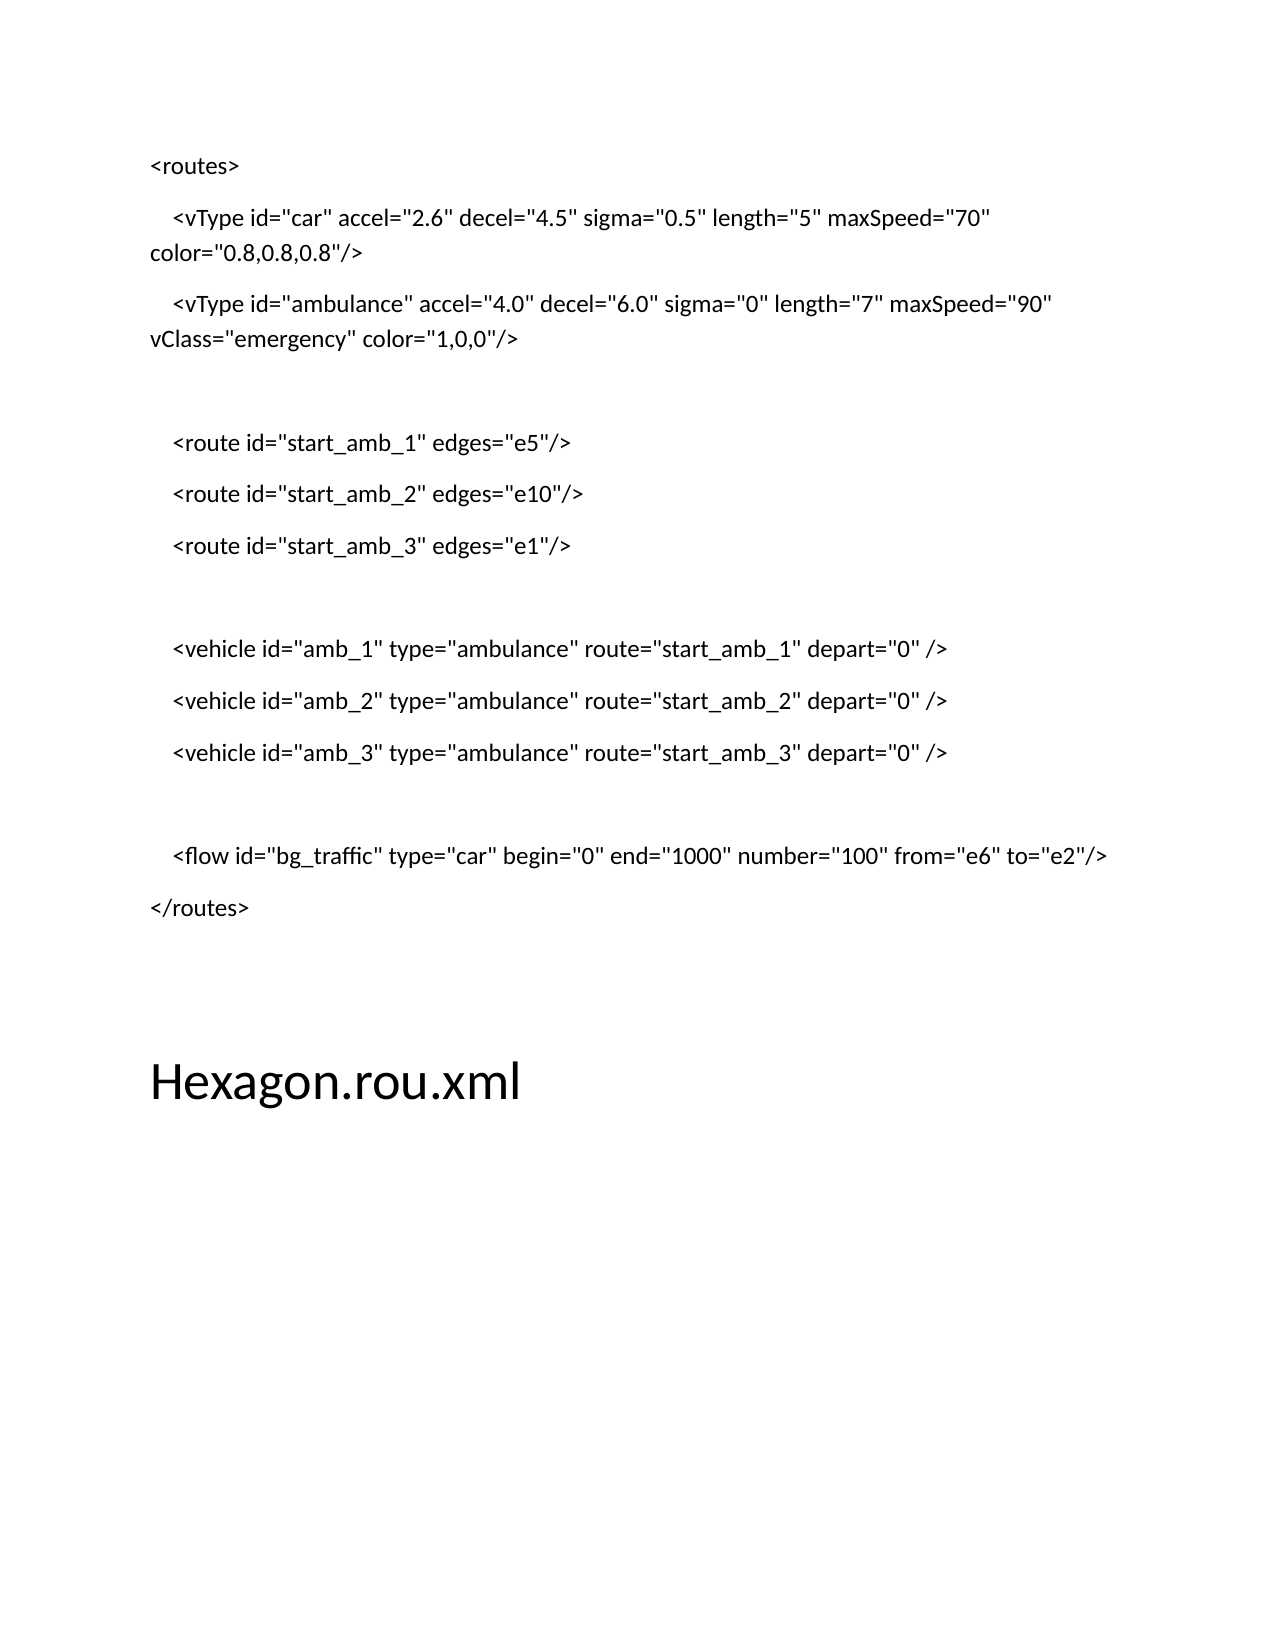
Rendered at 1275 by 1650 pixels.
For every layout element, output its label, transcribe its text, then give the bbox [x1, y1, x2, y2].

text <vehicle id="amb_3" type="ambulance" route="start_amb_3" depart="0" /> [150, 737, 1125, 767]
text </routes> [150, 892, 1125, 922]
text Hexagon.rou.xml [150, 1047, 1125, 1113]
text <route id="start_amb_1" edges="e5"/> [150, 427, 1125, 457]
text <flow id="bg_traffic" type="car" begin="0" end="1000" number="100" from="e6" to="e2"/> [150, 840, 1125, 871]
text <vehicle id="amb_2" type="ambulance" route="start_amb_2" depart="0" /> [150, 685, 1125, 716]
text <route id="start_amb_3" edges="e1"/> [150, 530, 1125, 561]
text <routes> [150, 150, 1125, 181]
text <vehicle id="amb_1" type="ambulance" route="start_amb_1" depart="0" /> [150, 633, 1125, 664]
text <route id="start_amb_2" edges="e10"/> [150, 478, 1125, 509]
text <vType id="ambulance" accel="4.0" decel="6.0" sigma="0" length="7" maxSpeed="90" vClass="emergency" color="1,0,0"/> [150, 288, 1125, 354]
text <vType id="car" accel="2.6" decel="4.5" sigma="0.5" length="5" maxSpeed="70" color="0.8,0.8,0.8"/> [150, 202, 1125, 267]
